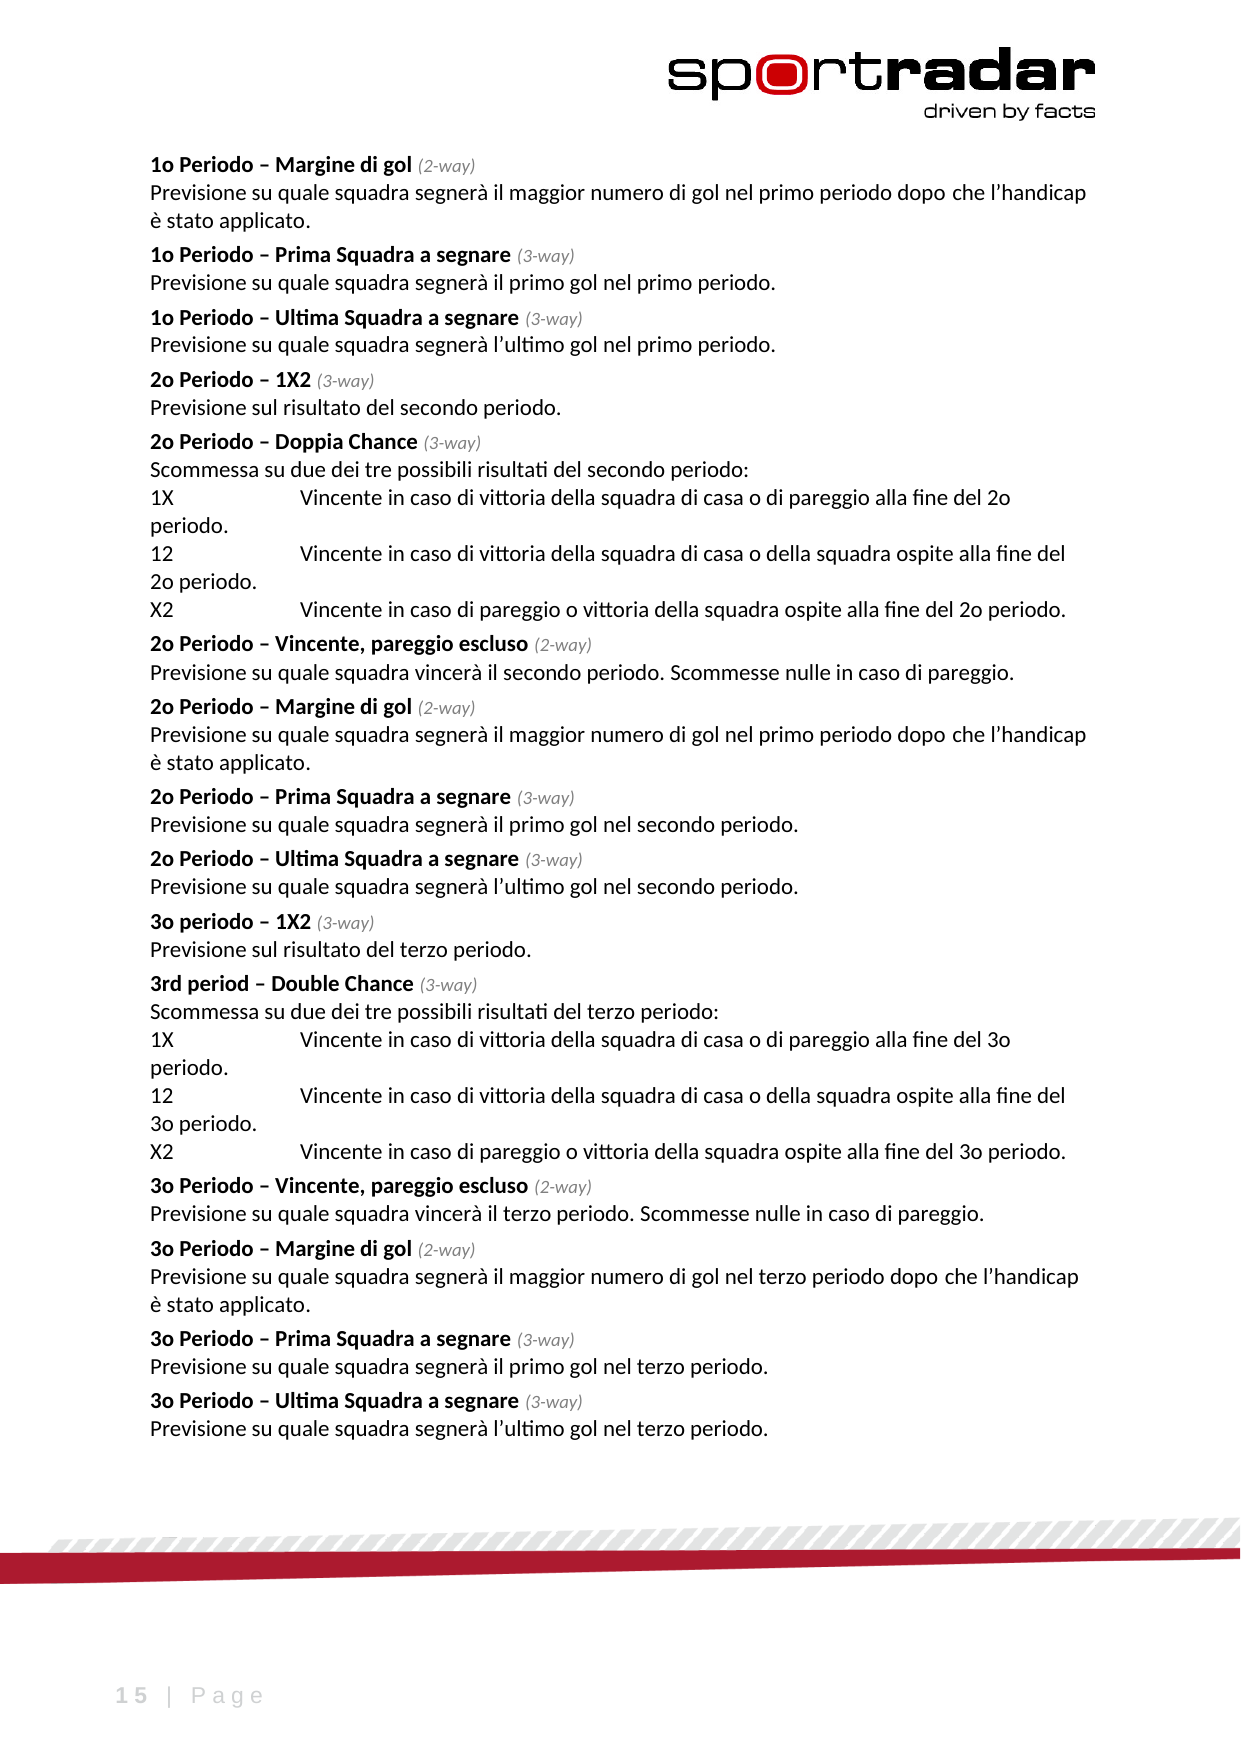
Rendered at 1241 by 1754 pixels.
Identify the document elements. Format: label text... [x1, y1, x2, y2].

subtitle 2o Periodo – Doppia Chance (3-way) [150, 427, 1090, 455]
subtitle 1o Periodo – Ultima Squadra a segnare (3-way) [150, 303, 1090, 331]
subtitle 3o periodo – 1X2 (3-way) [150, 907, 1090, 935]
text Previsione su quale squadra segnerà l’ultimo gol nel terzo periodo. [150, 1414, 1090, 1442]
subtitle 3o Periodo – Prima Squadra a segnare (3-way) [150, 1324, 1090, 1352]
text X2 Vincente in caso di pareggio o vittoria della squadra ospite alla fine del 2o periodo. [150, 595, 1090, 623]
text Previsione su quale squadra segnerà il primo gol nel secondo periodo. [150, 810, 1090, 838]
text Previsione su quale squadra vincerà il terzo periodo. Scommesse nulle in caso di pareggio. [150, 1199, 1090, 1227]
text Previsione su quale squadra segnerà il maggior numero di gol nel primo periodo dopo che l’handicap è stato applicato. [150, 178, 1090, 234]
text Previsione su quale squadra segnerà l’ultimo gol nel primo periodo. [150, 331, 1090, 359]
subtitle 3o Periodo – Margine di gol (2-way) [150, 1234, 1090, 1262]
subtitle 2o Periodo – Vincente, pareggio escluso (2-way) [150, 629, 1090, 658]
text Previsione su quale squadra segnerà l’ultimo gol nel secondo periodo. [150, 872, 1090, 901]
text Previsione su quale squadra segnerà il primo gol nel primo periodo. [150, 268, 1090, 296]
subtitle 3o Periodo – Ultima Squadra a segnare (3-way) [150, 1386, 1090, 1414]
picture [0, 1515, 1241, 1584]
subtitle 1o Periodo – Margine di gol (2-way) [150, 150, 1090, 178]
text Scommessa su due dei tre possibili risultati del secondo periodo: 1X Vincente in caso di vittoria della squadra di casa o di pareggio alla fine del 2o periodo. 12 Vincente in caso di vittoria della squadra di casa o della squadra ospite alla fine del 2o periodo. [150, 455, 1090, 595]
subtitle 3rd period – Double Chance (3-way) [150, 969, 1090, 997]
subtitle 1o Periodo – Prima Squadra a segnare (3-way) [150, 240, 1090, 268]
subtitle 2o Periodo – 1X2 (3-way) [150, 365, 1090, 393]
picture [668, 47, 1095, 121]
text Previsione sul risultato del terzo periodo. [150, 935, 1090, 963]
text Scommessa su due dei tre possibili risultati del terzo periodo: 1X Vincente in caso di vittoria della squadra di casa o di pareggio alla fine del 3o periodo. 12 Vincente in caso di vittoria della squadra di casa o della squadra ospite alla fine del 3o periodo. [150, 997, 1090, 1137]
subtitle 2o Periodo – Prima Squadra a segnare (3-way) [150, 782, 1090, 810]
subtitle 3o Periodo – Vincente, pareggio escluso (2-way) [150, 1171, 1090, 1199]
text Previsione su quale squadra vincerà il secondo periodo. Scommesse nulle in caso di pareggio. [150, 658, 1090, 686]
text X2 Vincente in caso di pareggio o vittoria della squadra ospite alla fine del 3o periodo. [150, 1137, 1090, 1165]
text Previsione su quale squadra segnerà il maggior numero di gol nel primo periodo dopo che l’handicap è stato applicato. [150, 720, 1090, 776]
text Previsione su quale squadra segnerà il primo gol nel terzo periodo. [150, 1352, 1090, 1380]
text Previsione sul risultato del secondo periodo. [150, 393, 1090, 421]
subtitle 2o Periodo – Margine di gol (2-way) [150, 692, 1090, 720]
text Previsione su quale squadra segnerà il maggior numero di gol nel terzo periodo dopo che l’handicap è stato applicato. [150, 1262, 1090, 1318]
subtitle 2o Periodo – Ultima Squadra a segnare (3-way) [150, 844, 1090, 872]
